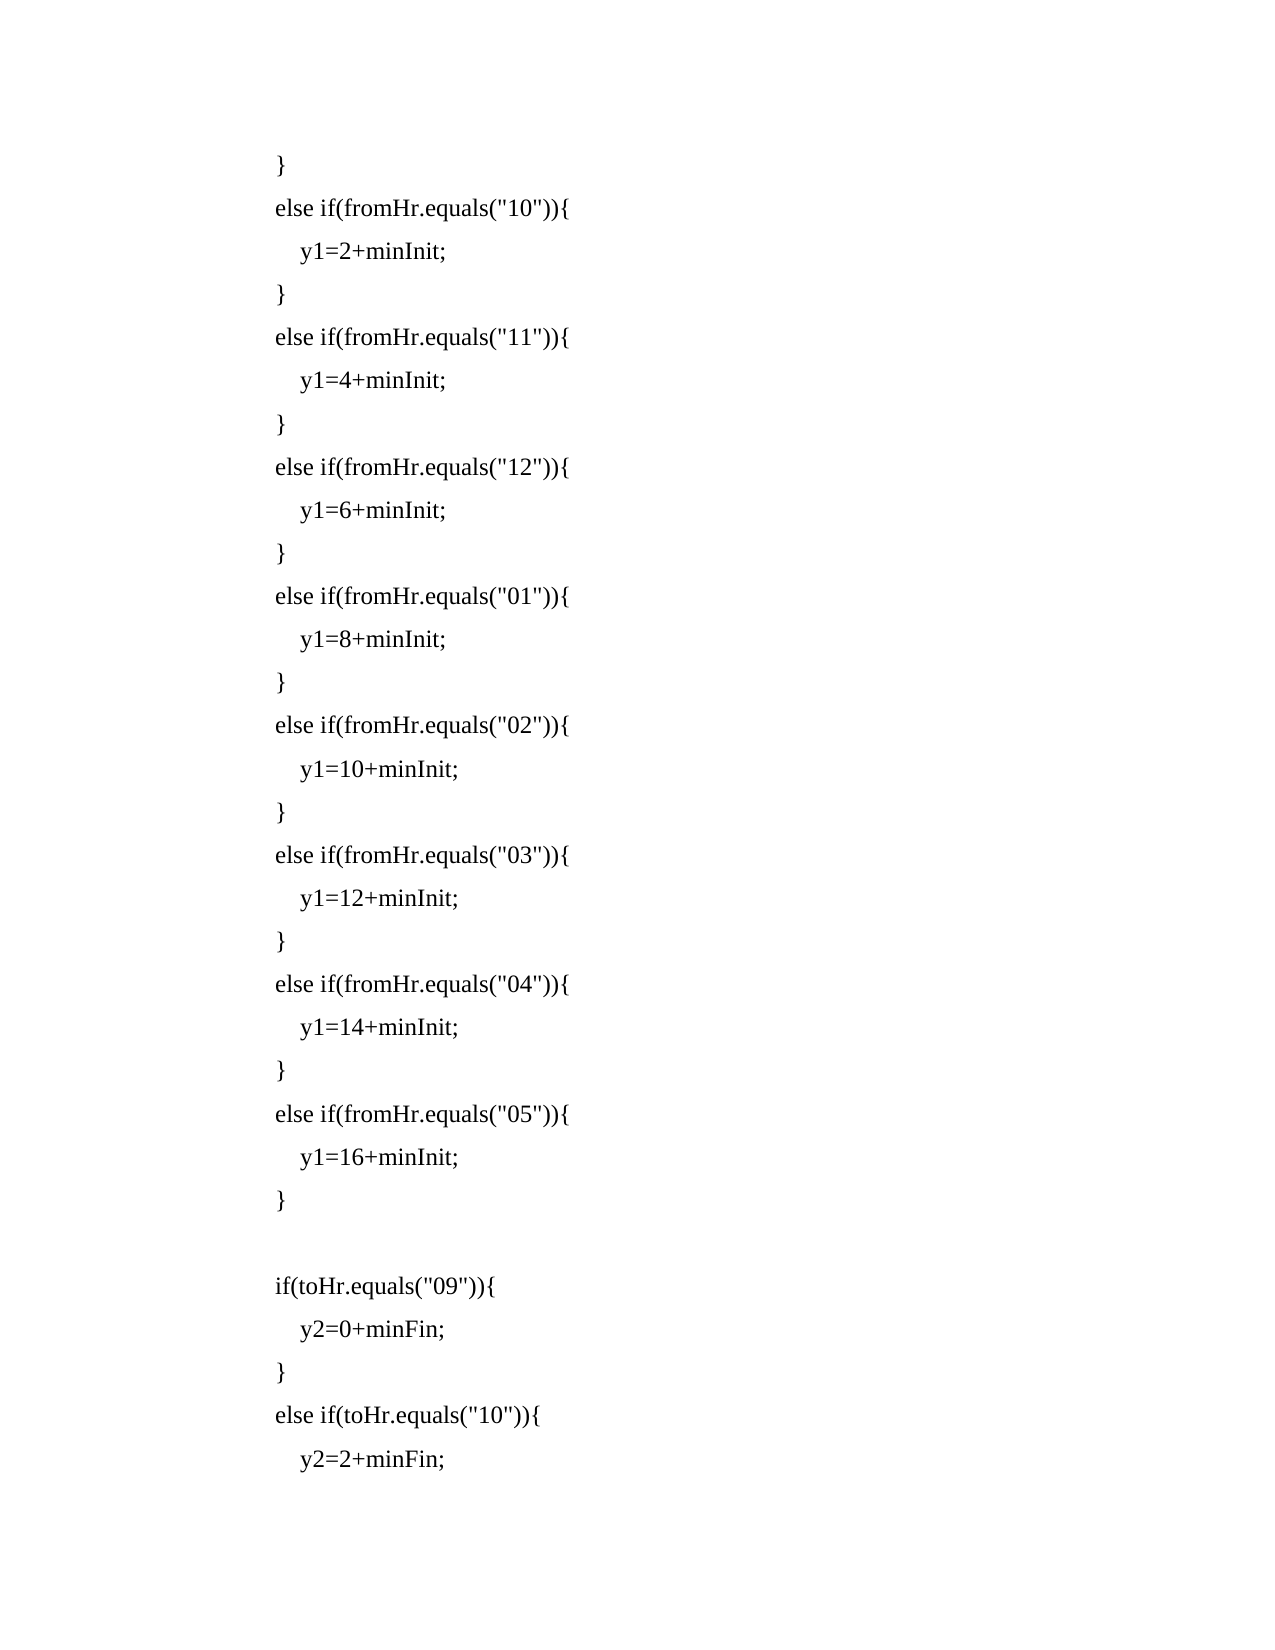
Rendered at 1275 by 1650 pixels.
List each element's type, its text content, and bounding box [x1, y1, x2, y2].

text } [225, 667, 1125, 696]
text } [225, 1185, 1125, 1214]
text y1=12+minInit; [225, 883, 1125, 912]
text y1=6+minInit; [225, 495, 1125, 524]
text y1=8+minInit; [225, 624, 1125, 653]
text else if(toHr.equals("10")){ [225, 1401, 1125, 1429]
text } [225, 538, 1125, 567]
text y1=16+minInit; [225, 1142, 1125, 1171]
text y2=2+minFin; [225, 1444, 1125, 1472]
text } [225, 797, 1125, 826]
text y1=14+minInit; [225, 1012, 1125, 1041]
text else if(fromHr.equals("10")){ [225, 193, 1125, 222]
text } [225, 279, 1125, 308]
text if(toHr.equals("09")){ [225, 1271, 1125, 1300]
text } [225, 409, 1125, 437]
text } [225, 150, 1125, 179]
text else if(fromHr.equals("11")){ [225, 322, 1125, 351]
text y2=0+minFin; [225, 1314, 1125, 1343]
text } [225, 926, 1125, 955]
text else if(fromHr.equals("02")){ [225, 711, 1125, 739]
text y1=10+minInit; [225, 754, 1125, 782]
text else if(fromHr.equals("12")){ [225, 452, 1125, 481]
text } [225, 1357, 1125, 1386]
text else if(fromHr.equals("03")){ [225, 840, 1125, 869]
text else if(fromHr.equals("05")){ [225, 1099, 1125, 1127]
text else if(fromHr.equals("04")){ [225, 969, 1125, 998]
text } [225, 1056, 1125, 1084]
text y1=4+minInit; [225, 366, 1125, 394]
text else if(fromHr.equals("01")){ [225, 581, 1125, 610]
text y1=2+minInit; [225, 236, 1125, 265]
